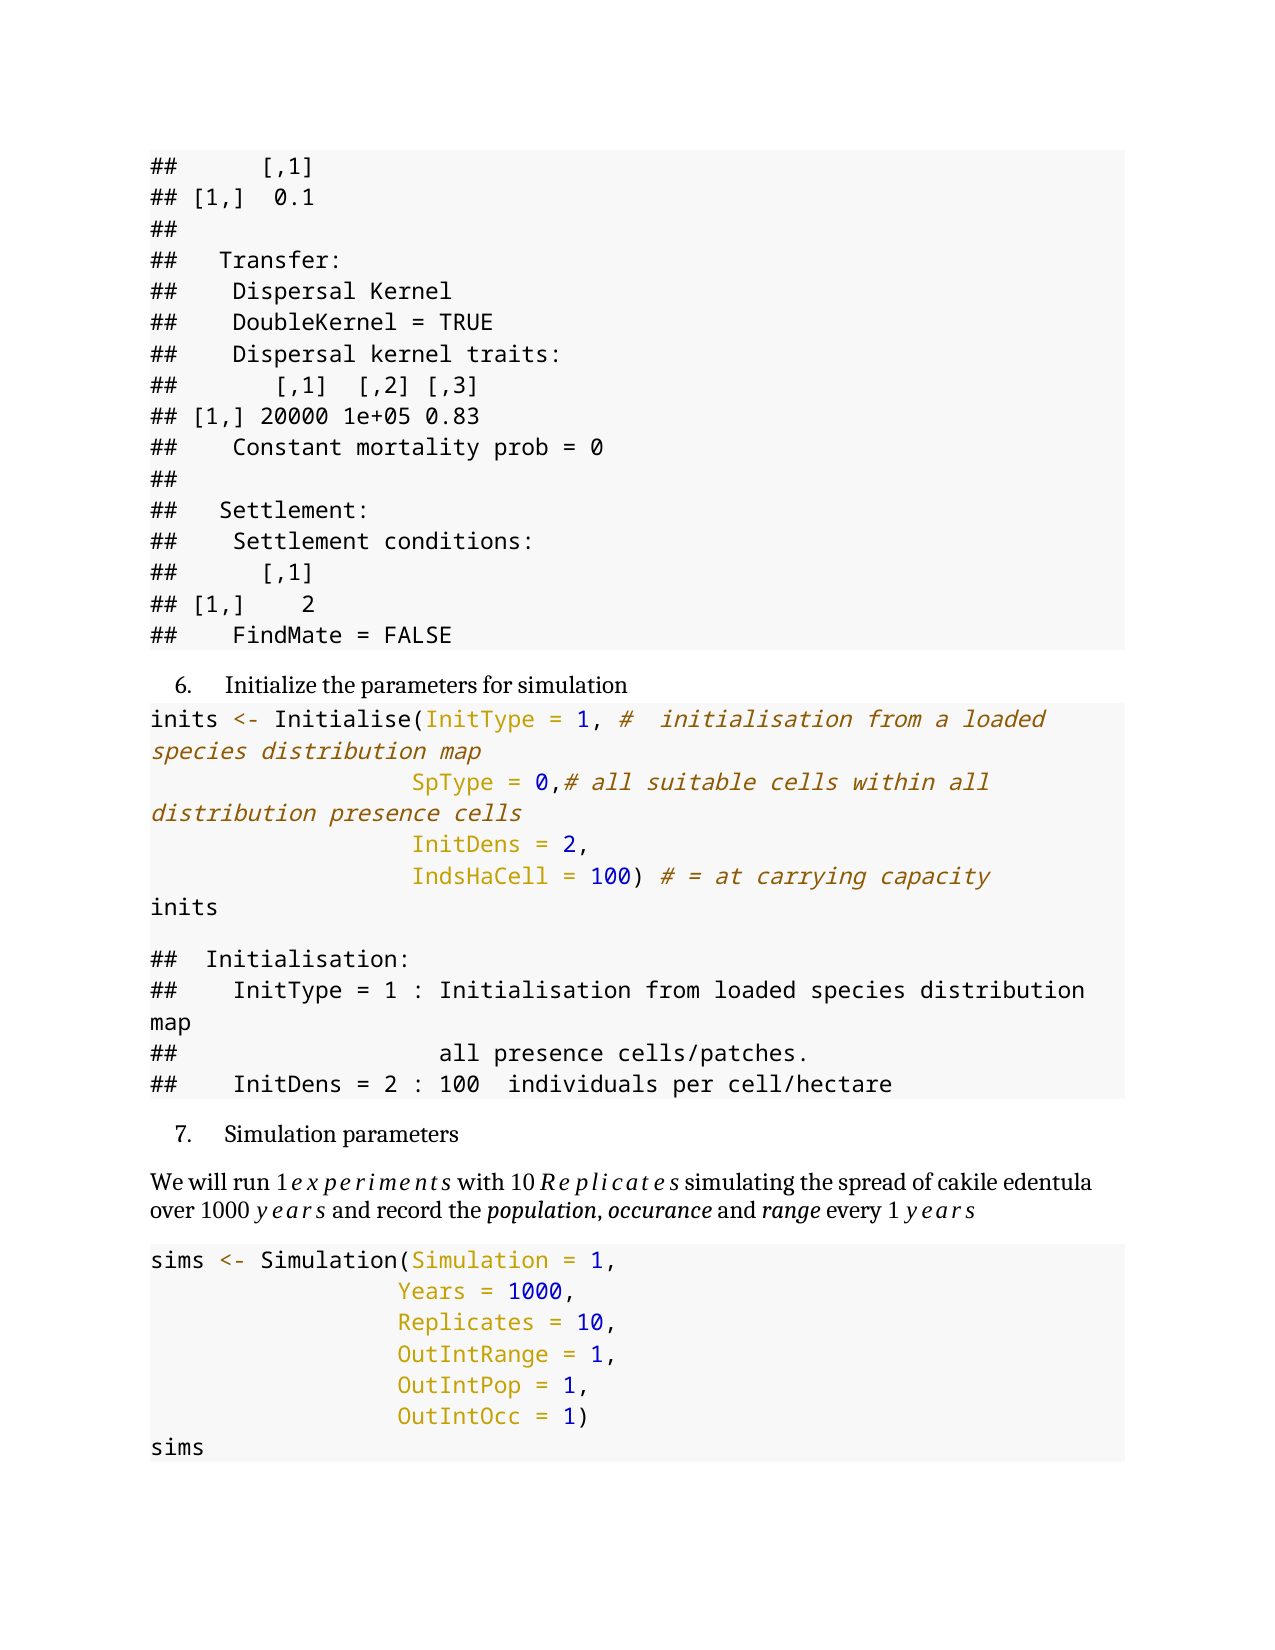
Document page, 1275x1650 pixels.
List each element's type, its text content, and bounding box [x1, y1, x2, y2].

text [150, 150, 1125, 650]
text sims <- Simulation(Simulation = 1, Years = 1000, Replicates = 10, OutIntRange = 1, OutIntPop = 1, OutIntOcc = 1) sims [150, 1244, 1125, 1462]
text We will run with simulating the spread of cakile edentula over and record the population, occurance and range every [150, 1167, 1125, 1225]
list Initialize the parameters for simulation [175, 671, 1125, 699]
text inits <- Initialise(InitType = 1, # initialisation from a loaded species distribution map SpType = 0,# all suitable cells within all distribution presence cells InitDens = 2, IndsHaCell = 100) # = at carrying capacity inits [150, 703, 1125, 922]
list Simulation parameters [175, 1120, 1125, 1149]
text ## Initialisation: ## InitType = 1 : Initialisation from loaded species distribution map ## all presence cells/patches. ## InitDens = 2 : 100 individuals per cell/hectare [150, 943, 1125, 1099]
